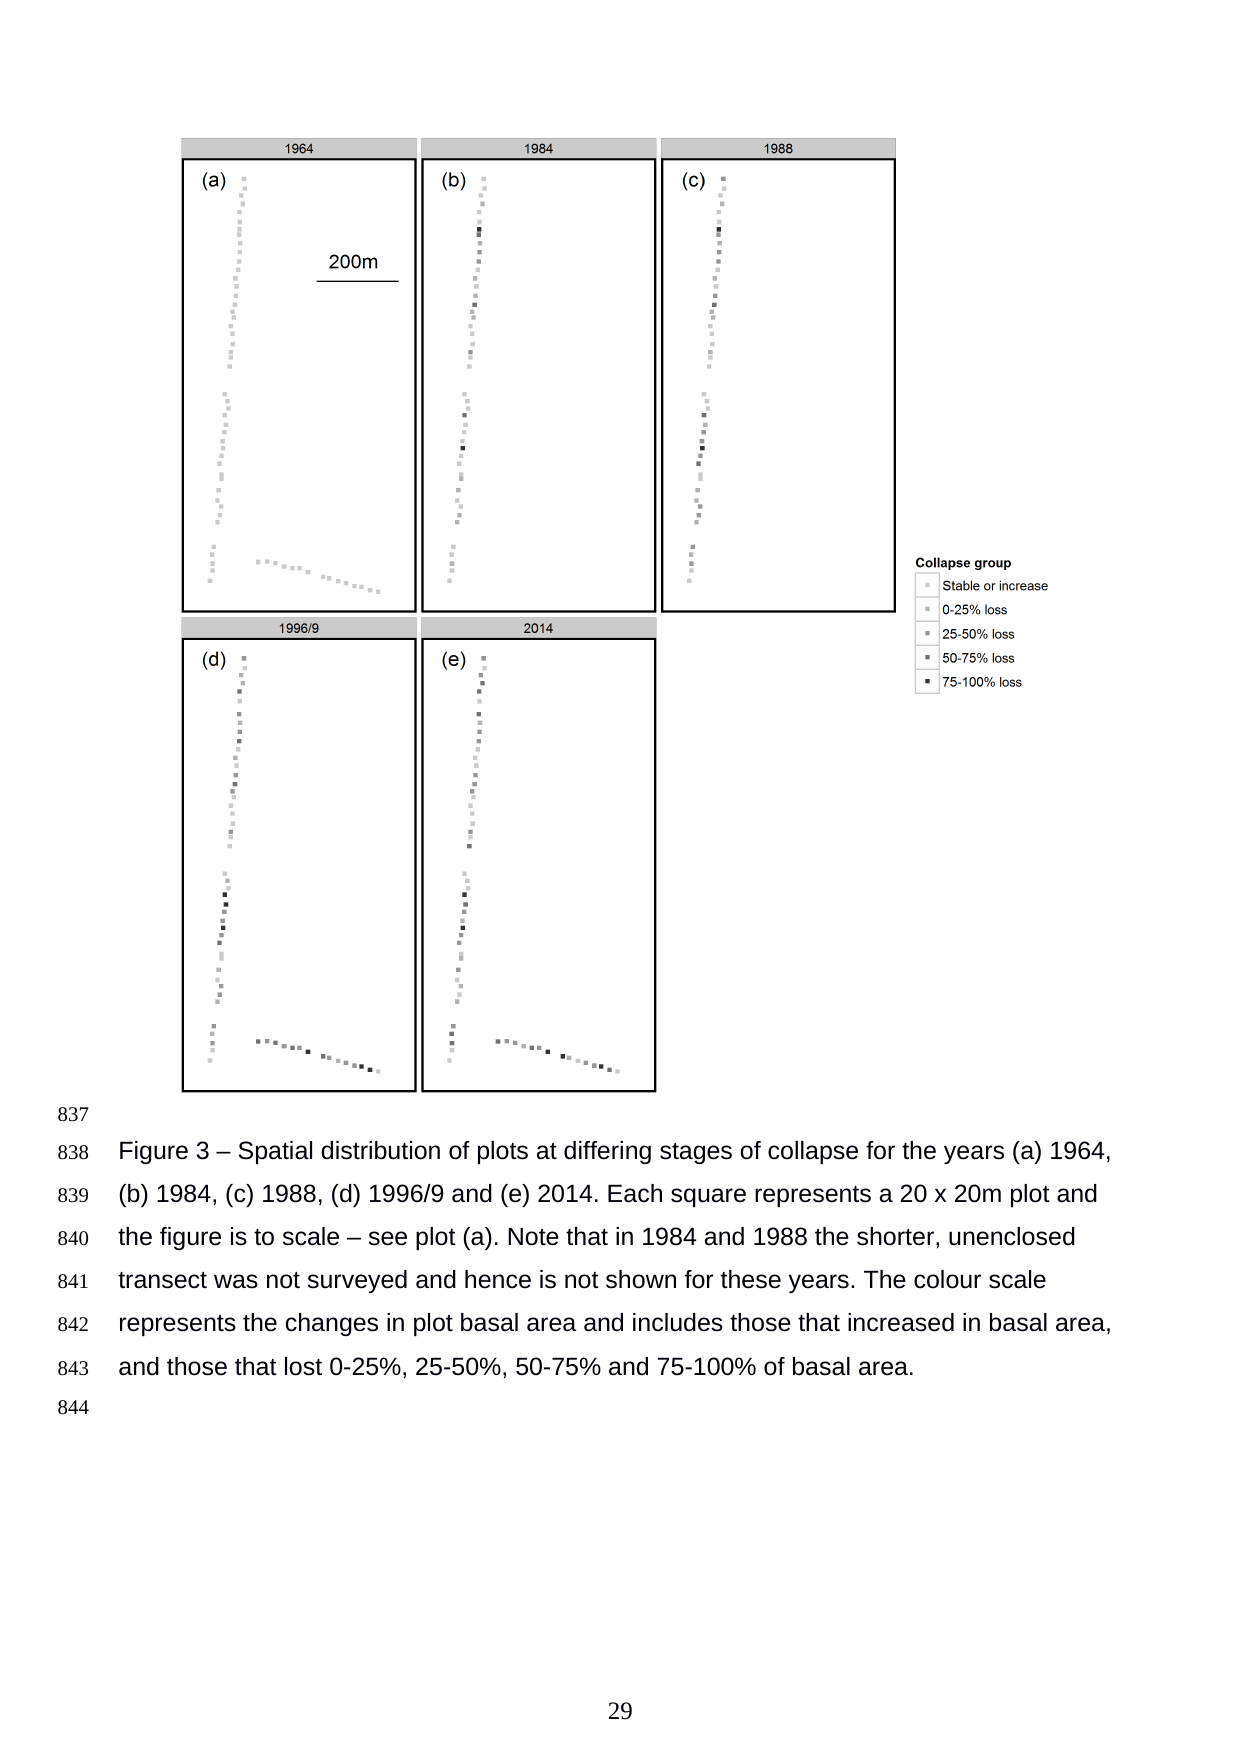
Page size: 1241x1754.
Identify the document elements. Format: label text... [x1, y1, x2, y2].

picture [118, 118, 1122, 1122]
text Figure 3 – Spatial distribution of plots at differing stages of collapse for the years (a) 1964, (b) 1984, (c) 1988, (d) 1996/9 and (e) 2014. Each square represents a 20 x 20m plot and the figure is to scale – see plot (a). Note that in 1984 and 1988 the shorter, unenclosed transect was not surveyed and hence is not shown for these years. The colour scale represents the changes in plot basal area and includes those that increased in basal area, and those that lost 0-25%, 25-50%, 50-75% and 75-100% of basal area. [118, 1136, 1122, 1380]
